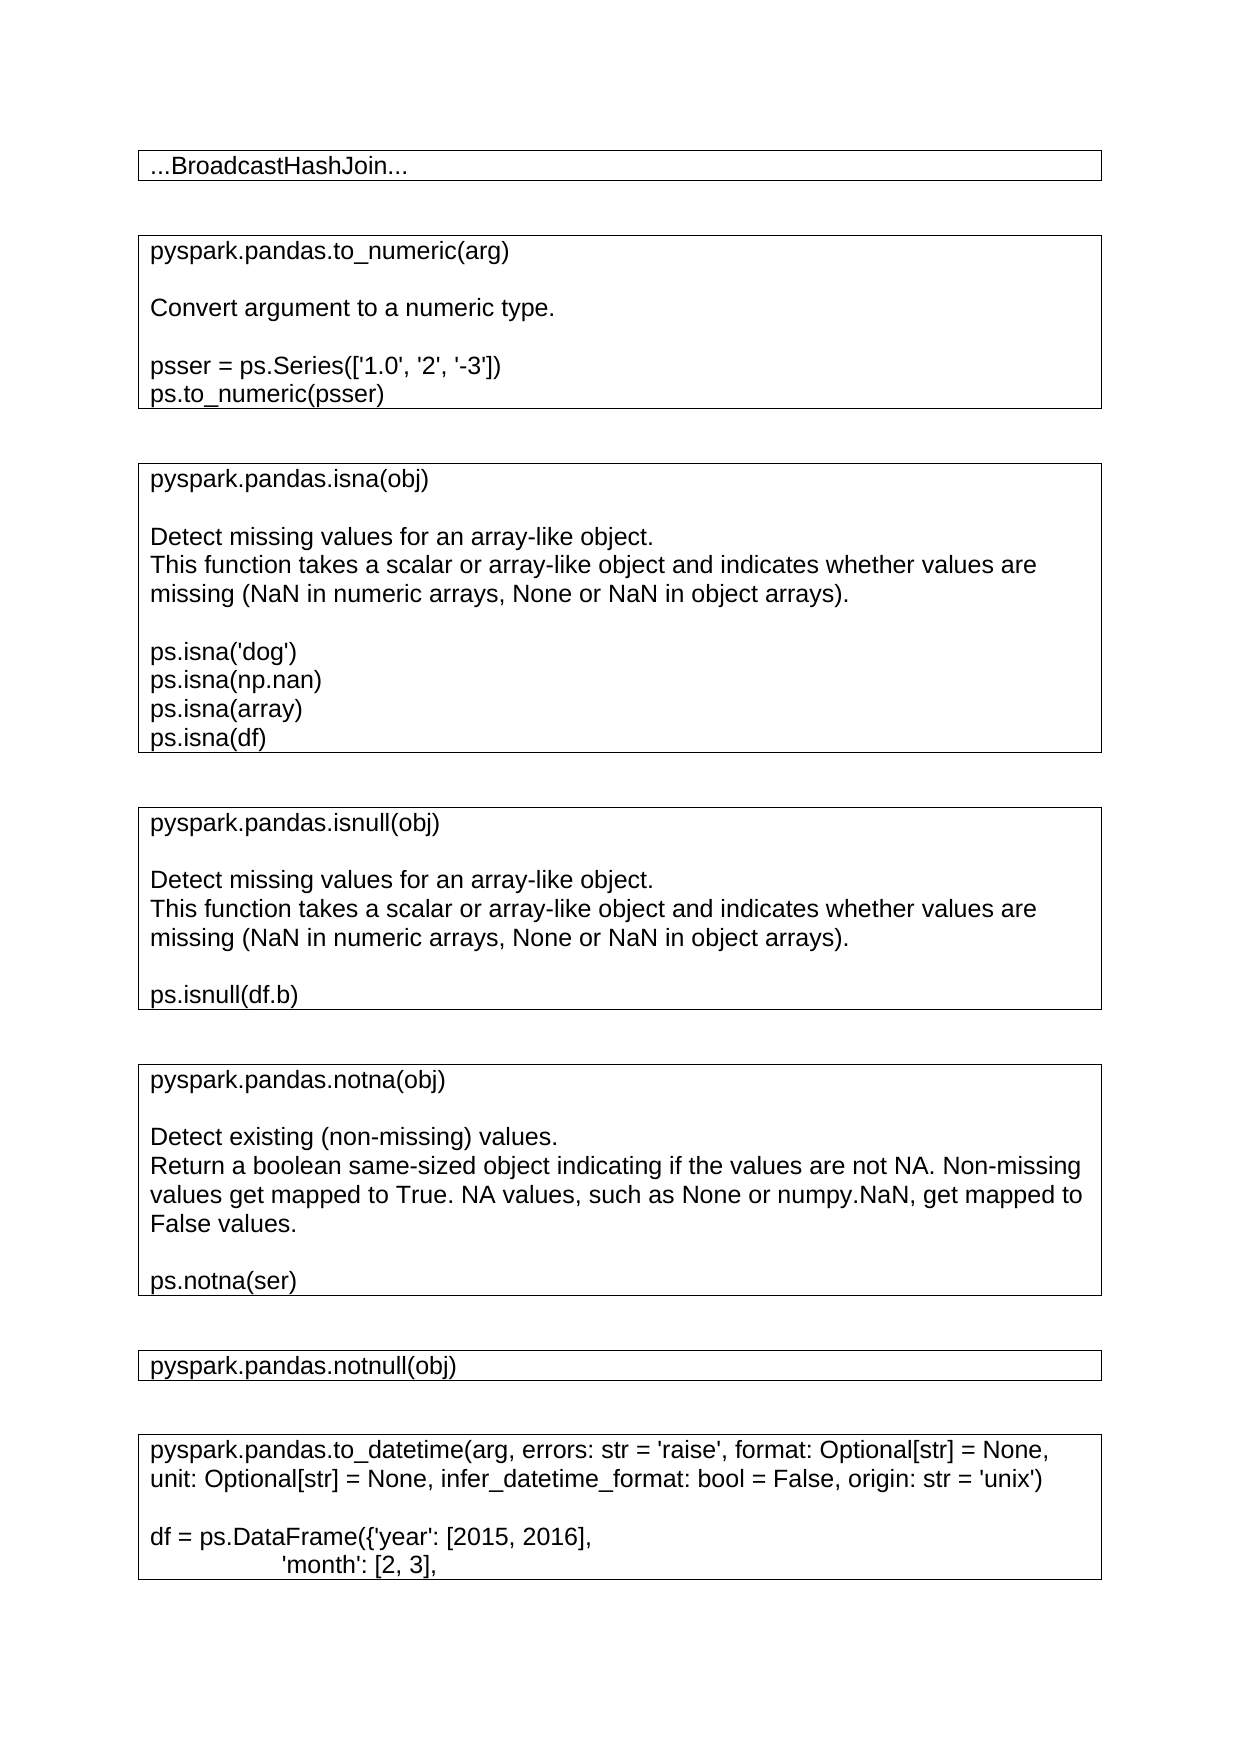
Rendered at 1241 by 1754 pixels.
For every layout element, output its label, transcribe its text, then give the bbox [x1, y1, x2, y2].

table_header pyspark.pandas.notna(obj) Detect existing (non-missing) values. Return a boolean same-sized object indicating if the values are not NA. Non-missing values get mapped to True. NA values, such as None or numpy.NaN, get mapped to False values. ps.notna(ser) [139, 1065, 1101, 1295]
table_header pyspark.pandas.isnull(obj) Detect missing values for an array-like object. This function takes a scalar or array-like object and indicates whether values are missing (NaN in numeric arrays, None or NaN in object arrays). ps.isnull(df.b) [139, 808, 1101, 1009]
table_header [139, 1435, 1101, 1579]
table_header pyspark.pandas.isna(obj) Detect missing values for an array-like object. This function takes a scalar or array-like object and indicates whether values are missing (NaN in numeric arrays, None or NaN in object arrays). ps.isna('dog') ps.isna(np.nan) ps.isna(array) ps.isna(df) [139, 464, 1101, 752]
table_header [139, 151, 1101, 180]
table_header pyspark.pandas.to_numeric(arg) Convert argument to a numeric type. psser = ps.Series(['1.0', '2', '-3']) ps.to_numeric(psser) [139, 236, 1101, 408]
table_header pyspark.pandas.notnull(obj) [139, 1351, 1101, 1379]
